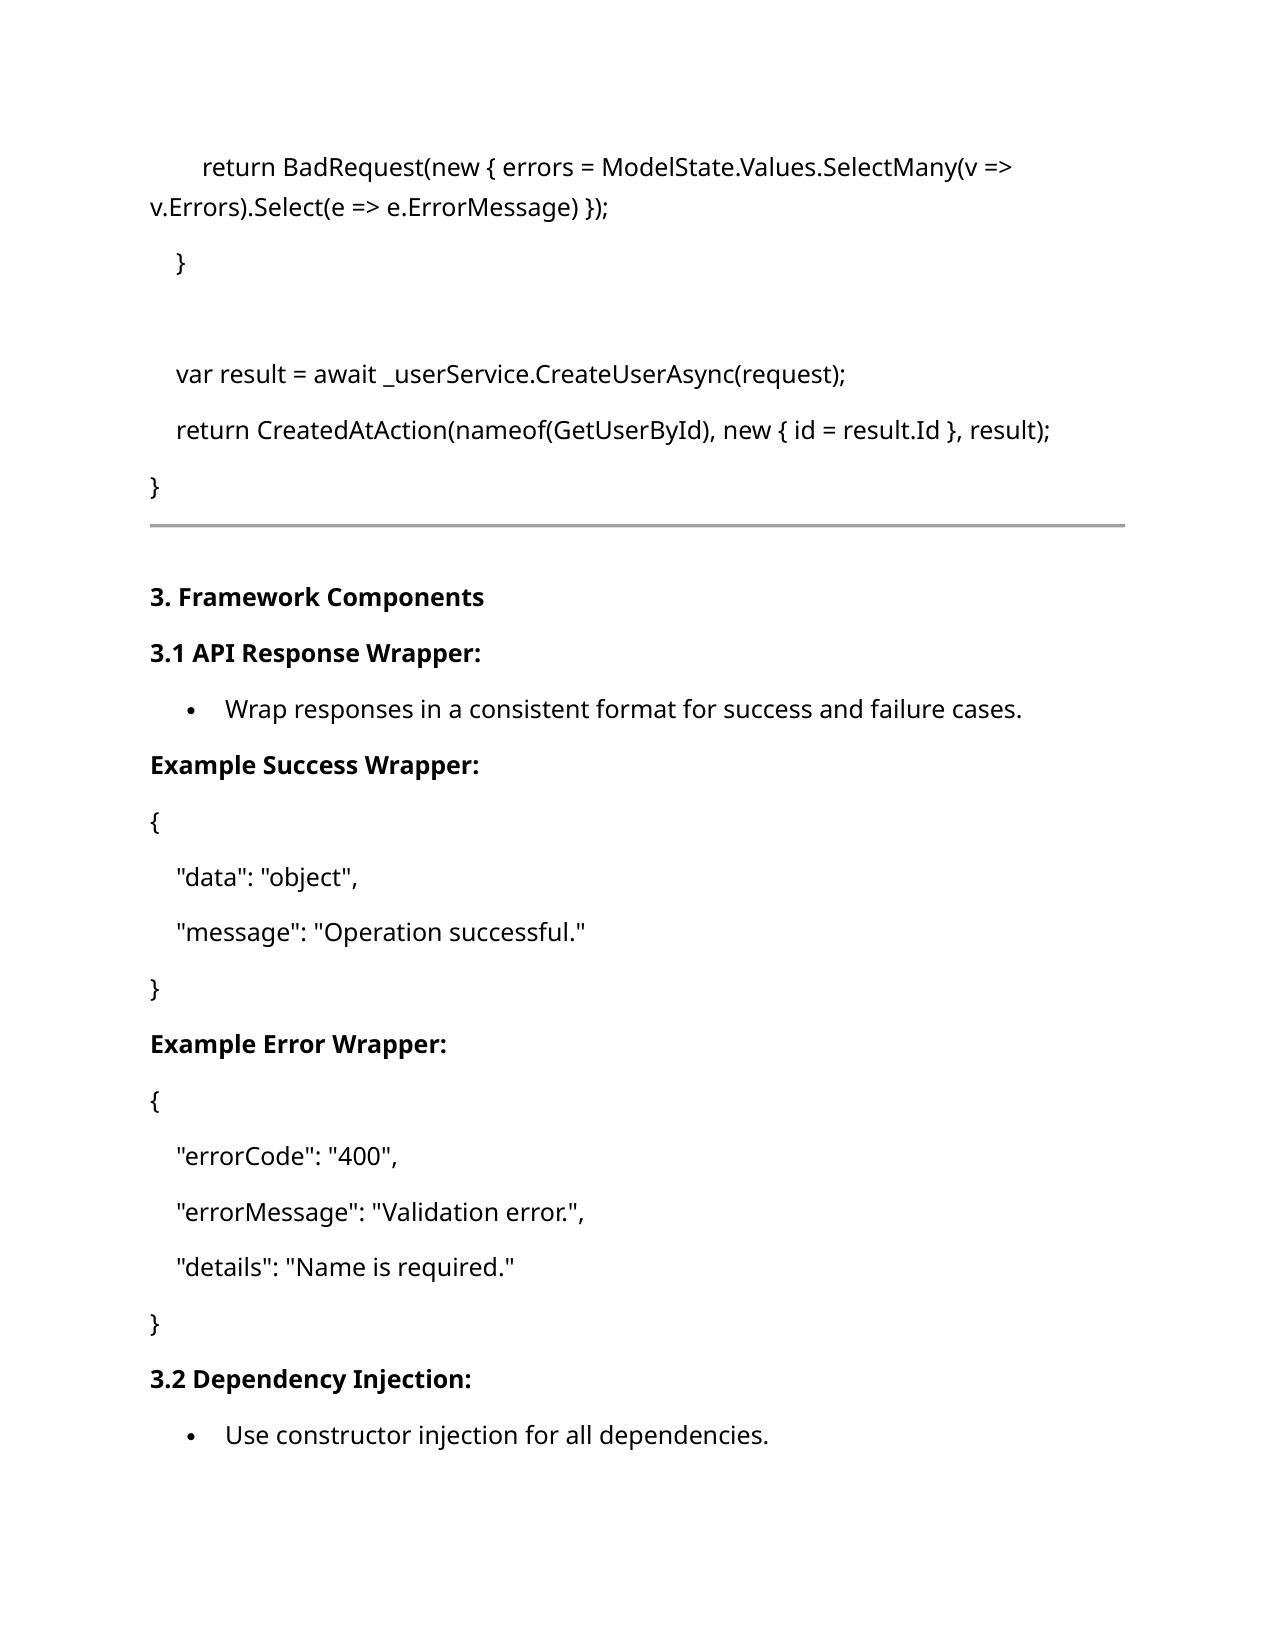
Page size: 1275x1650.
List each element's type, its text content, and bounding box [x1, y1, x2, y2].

text } [150, 1306, 1125, 1340]
list Wrap responses in a consistent format for success and failure cases. [187, 692, 1125, 726]
text 3.2 Dependency Injection: [150, 1362, 1125, 1396]
text return BadRequest(new { errors = ModelState.Values.SelectMany(v => v.Errors).Select(e => e.ErrorMessage) }); [150, 150, 1125, 223]
text 3.1 API Response Wrapper: [150, 636, 1125, 670]
text } [150, 971, 1125, 1005]
text Example Error Wrapper: [150, 1027, 1125, 1061]
text 3. Framework Components [150, 580, 1125, 614]
text Example Success Wrapper: [150, 747, 1125, 782]
text { [150, 1082, 1125, 1117]
text } [150, 245, 1125, 279]
text "message": "Operation successful." [150, 915, 1125, 949]
text "errorCode": "400", [150, 1138, 1125, 1172]
text var result = await _userService.CreateUserAsync(request); [150, 357, 1125, 391]
text return CreatedAtAction(nameof(GetUserById), new { id = result.Id }, result); [150, 412, 1125, 447]
text "details": "Name is required." [150, 1250, 1125, 1284]
text "data": "object", [150, 859, 1125, 893]
list Use constructor injection for all dependencies. [187, 1417, 1125, 1452]
text { [150, 803, 1125, 837]
text "errorMessage": "Validation error.", [150, 1194, 1125, 1228]
text } [150, 468, 1125, 502]
